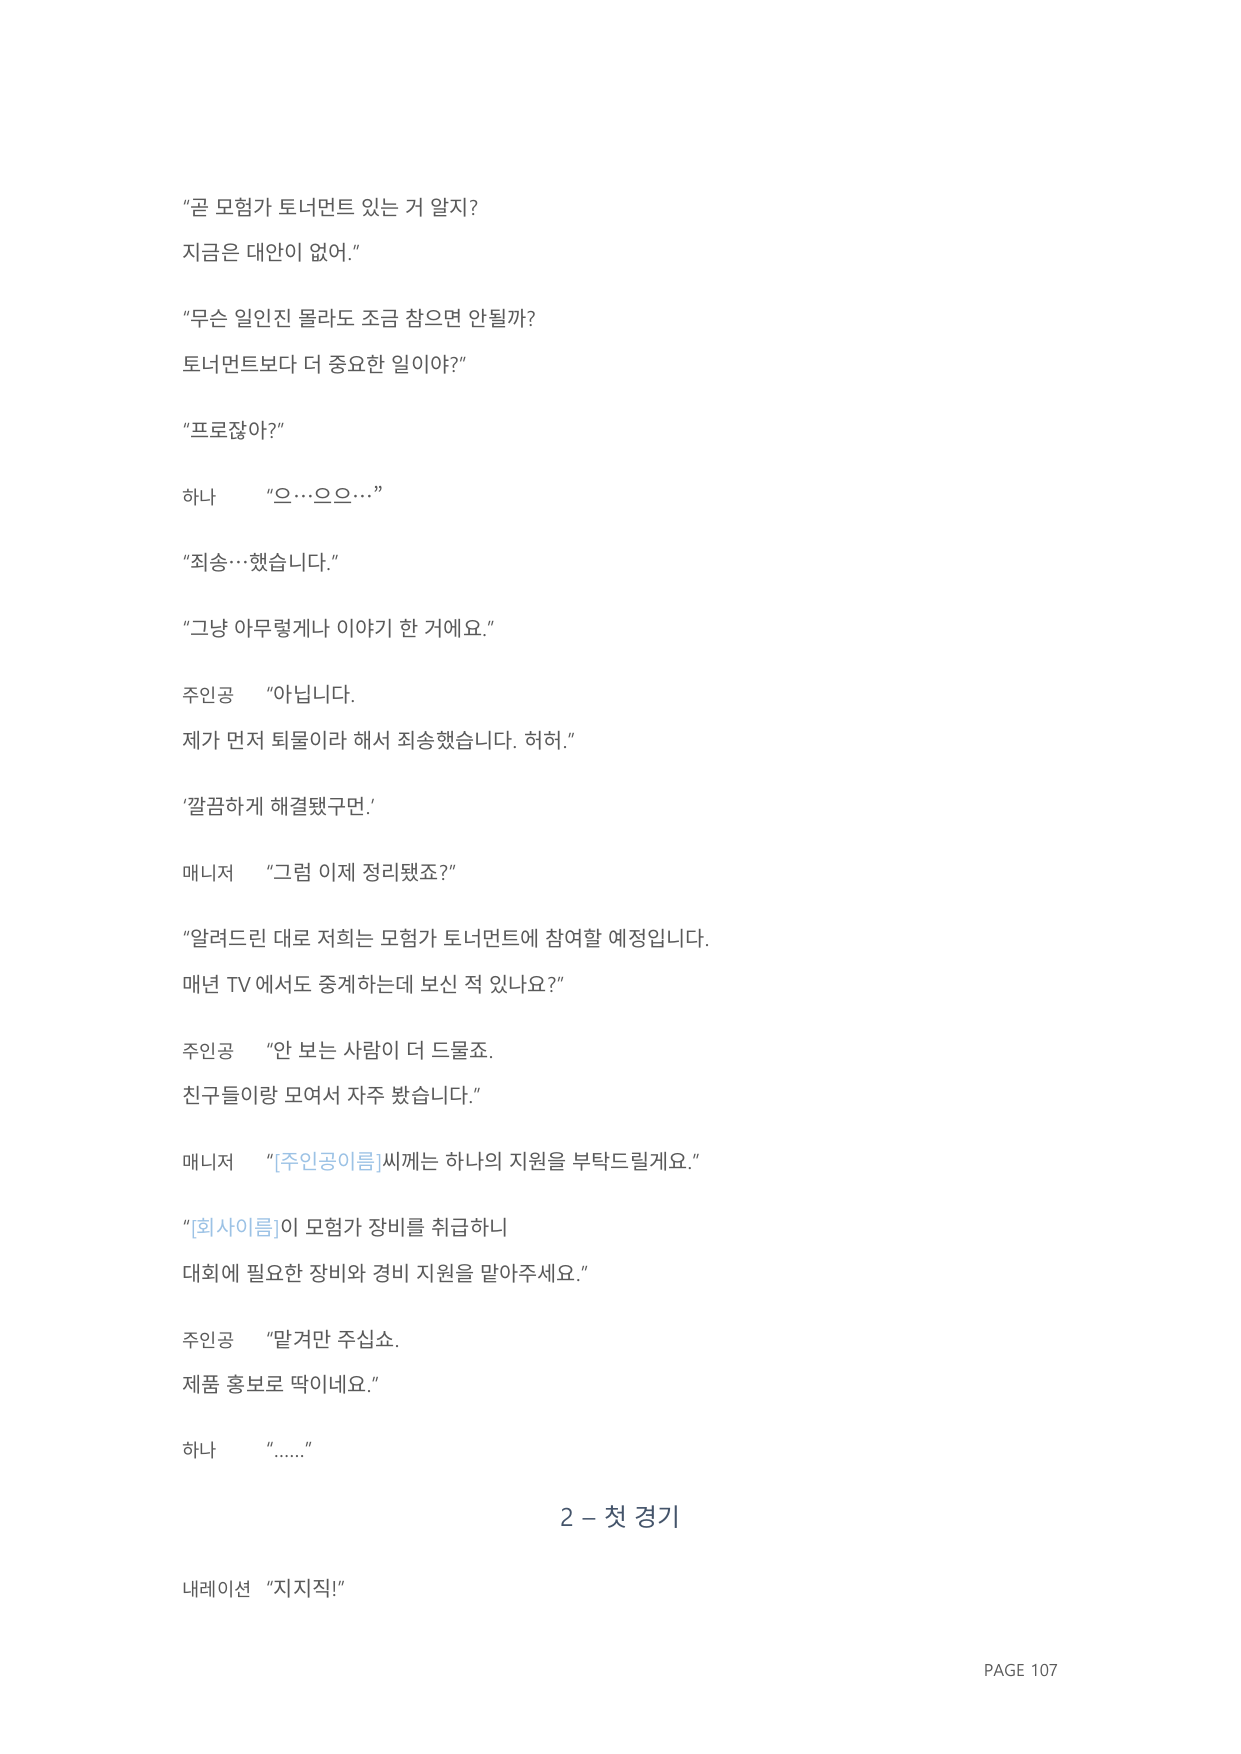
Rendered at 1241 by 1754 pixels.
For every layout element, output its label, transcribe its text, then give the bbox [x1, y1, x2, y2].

subtitle 2 – 첫 경기 [201, 1497, 1039, 1534]
text “무슨 일인진 몰라도 조금 참으면 안될까? 토너먼트보다 더 중요한 일이야?” [182, 303, 1058, 378]
text 매니저 “[주인공이름]씨께는 하나의 지원을 부탁드릴게요.” [182, 1145, 1058, 1176]
text “그냥 아무렇게나 이야기 한 거에요.” [182, 613, 1058, 643]
text ‘깔끔하게 해결됐구먼.’ [182, 790, 1058, 820]
text 주인공 “안 보는 사람이 더 드물죠. 친구들이랑 모여서 자주 봤습니다.” [182, 1034, 1058, 1109]
text “알려드린 대로 저희는 모험가 토너먼트에 참여할 예정입니다. 매년 TV에서도 중계하는데 보신 적 있나요?” [182, 922, 1058, 998]
text 하나 “으…으으…” [182, 480, 1058, 511]
text “프로잖아?” [182, 414, 1058, 444]
text 매니저 “그럼 이제 정리됐죠?” [182, 856, 1058, 887]
text 하나 “……” [182, 1434, 1058, 1463]
text 주인공 “맡겨만 주십쇼. 제품 홍보로 딱이네요.” [182, 1323, 1058, 1398]
text “곧 모험가 토너먼트 있는 거 알지? 지금은 대안이 없어.” [182, 191, 1058, 267]
text “[회사이름]이 모험가 장비를 취급하니 대회에 필요한 장비와 경비 지원을 맡아주세요.” [182, 1212, 1058, 1287]
text 내레이션 “지지직!” [182, 1573, 1058, 1603]
text “죄송…했습니다.” [182, 546, 1058, 577]
text 주인공 “아닙니다. 제가 먼저 퇴물이라 해서 죄송했습니다. 허허.” [182, 679, 1058, 754]
